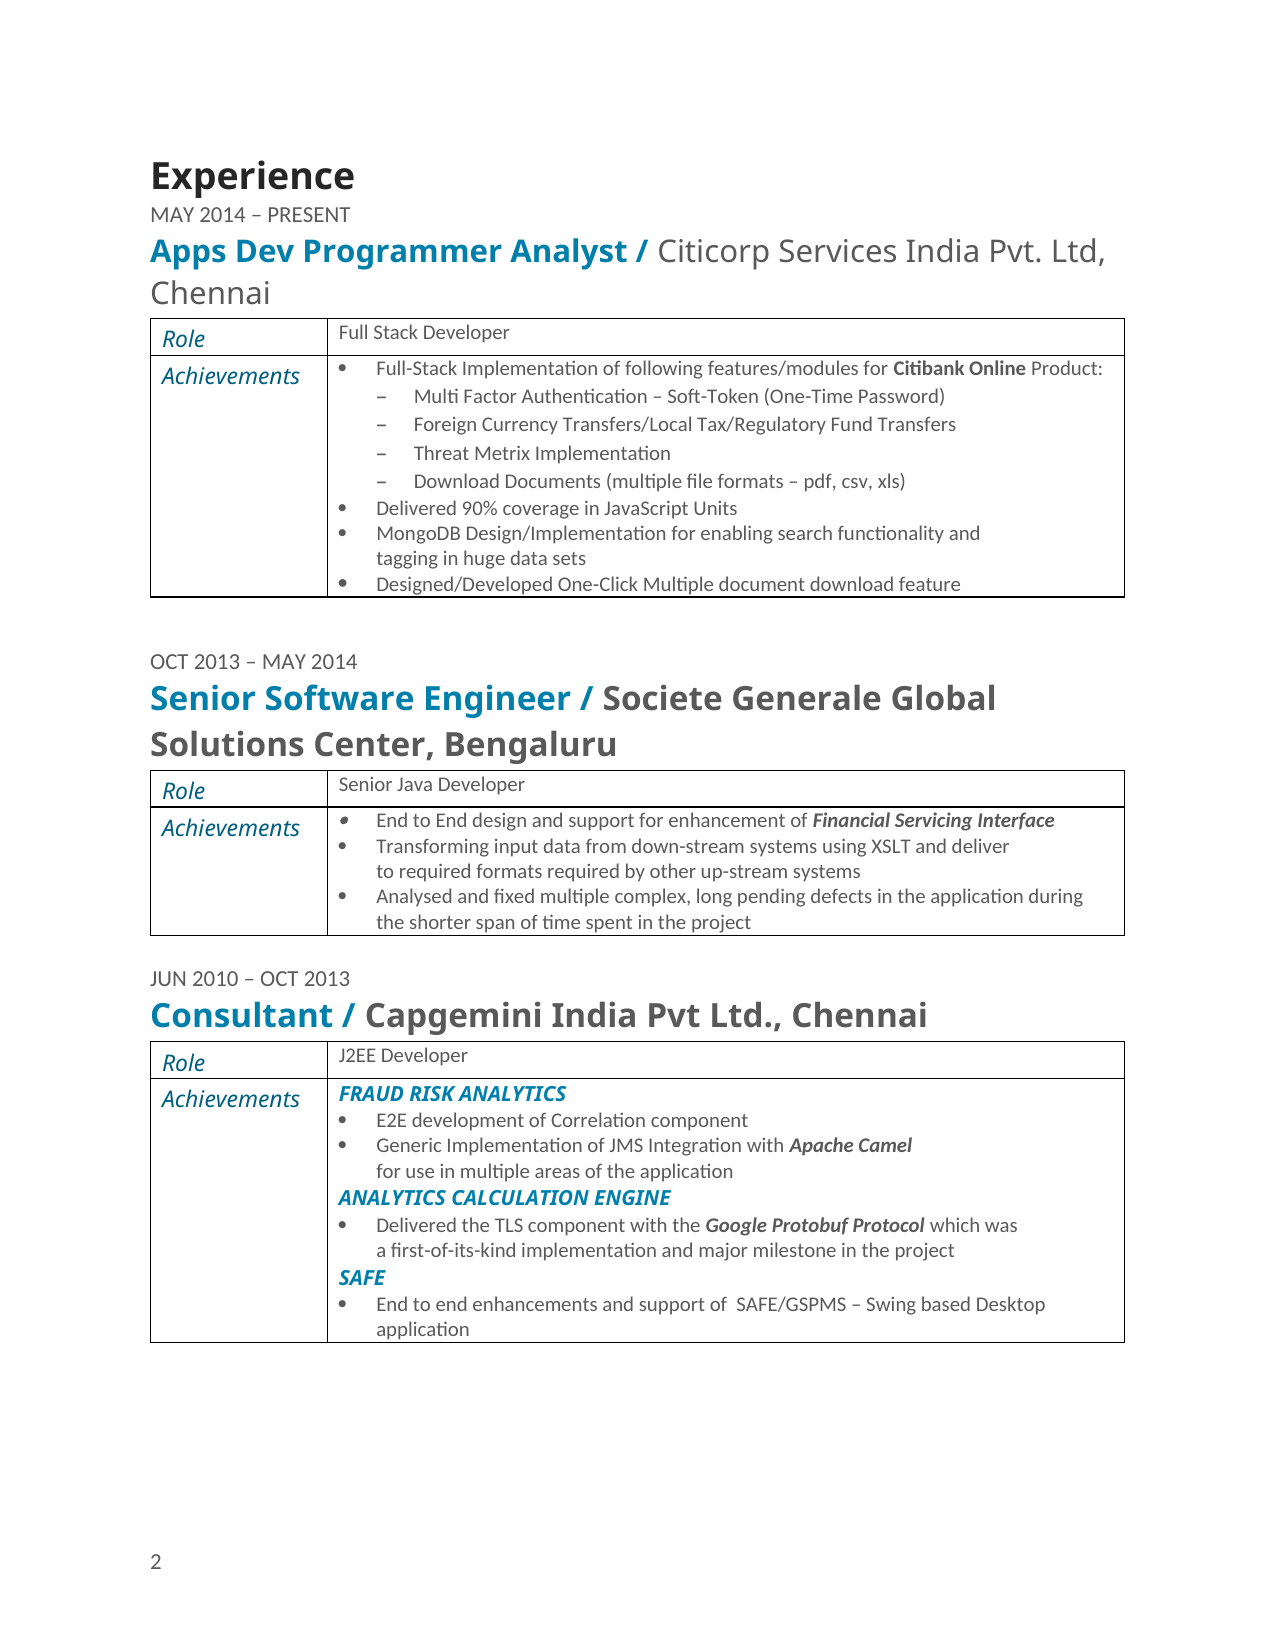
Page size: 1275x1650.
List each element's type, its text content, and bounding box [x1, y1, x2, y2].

table_cell Full-Stack Implementation of following features/modules for Citibank Online Product: Multi Factor Authentication – Soft-Token (One-Time Password) Foreign Currency Transfers/Local Tax/Regulatory Fund Transfers Threat Metrix Implementation Download Documents (multiple file formats – pdf, csv, xls) Delivered 90% coverage in JavaScript Units MongoDB Design/Implementation for enabling search functionality and tagging in huge data sets Designed/Developed One-Click Multiple document download feature [328, 356, 1124, 596]
subtitle Senior Software Engineer / Societe Generale Global Solutions Center, Bengaluru [150, 675, 1125, 766]
table_cell End to End design and support for enhancement of Financial Servicing Interface Transforming input data from down-stream systems using XSLT and deliver to required formats required by other up-stream systems Analysed and fixed multiple complex, long pending defects in the application during the shorter span of time spent in the project [328, 808, 1124, 934]
subtitle JUN 2010 – OCT 2013 [150, 964, 1125, 992]
table_header J2EE Developer [328, 1042, 1124, 1078]
table_header Role [151, 1042, 327, 1078]
table_cell Achievements [151, 356, 327, 596]
table_header Role [151, 319, 327, 354]
table_cell FRAUD RISK ANALYTICS E2E development of Correlation component Generic Implementation of JMS Integration with Apache Camel for use in multiple areas of the application ANALYTICS CALCULATION ENGINE Delivered the TLS component with the Google Protobuf Protocol which was a first-of-its-kind implementation and major milestone in the project SAFE End to end enhancements and support of SAFE/GSPMS – Swing based Desktop application [328, 1079, 1124, 1342]
subtitle Apps Dev Programmer Analyst / Citicorp Services India Pvt. Ltd, Chennai [150, 229, 1125, 314]
table_cell Achievements [151, 808, 327, 934]
table_header Role [151, 771, 327, 806]
subtitle Experience [150, 149, 1125, 201]
table_header Senior Java Developer [328, 771, 1124, 806]
subtitle OCT 2013 – May 2014 [150, 647, 1125, 675]
subtitle Consultant / Capgemini India Pvt Ltd., Chennai [150, 992, 1125, 1037]
table_header Full Stack Developer [328, 319, 1124, 354]
subtitle MAY 2014 – Present [150, 201, 1125, 229]
table_cell Achievements [151, 1079, 327, 1342]
